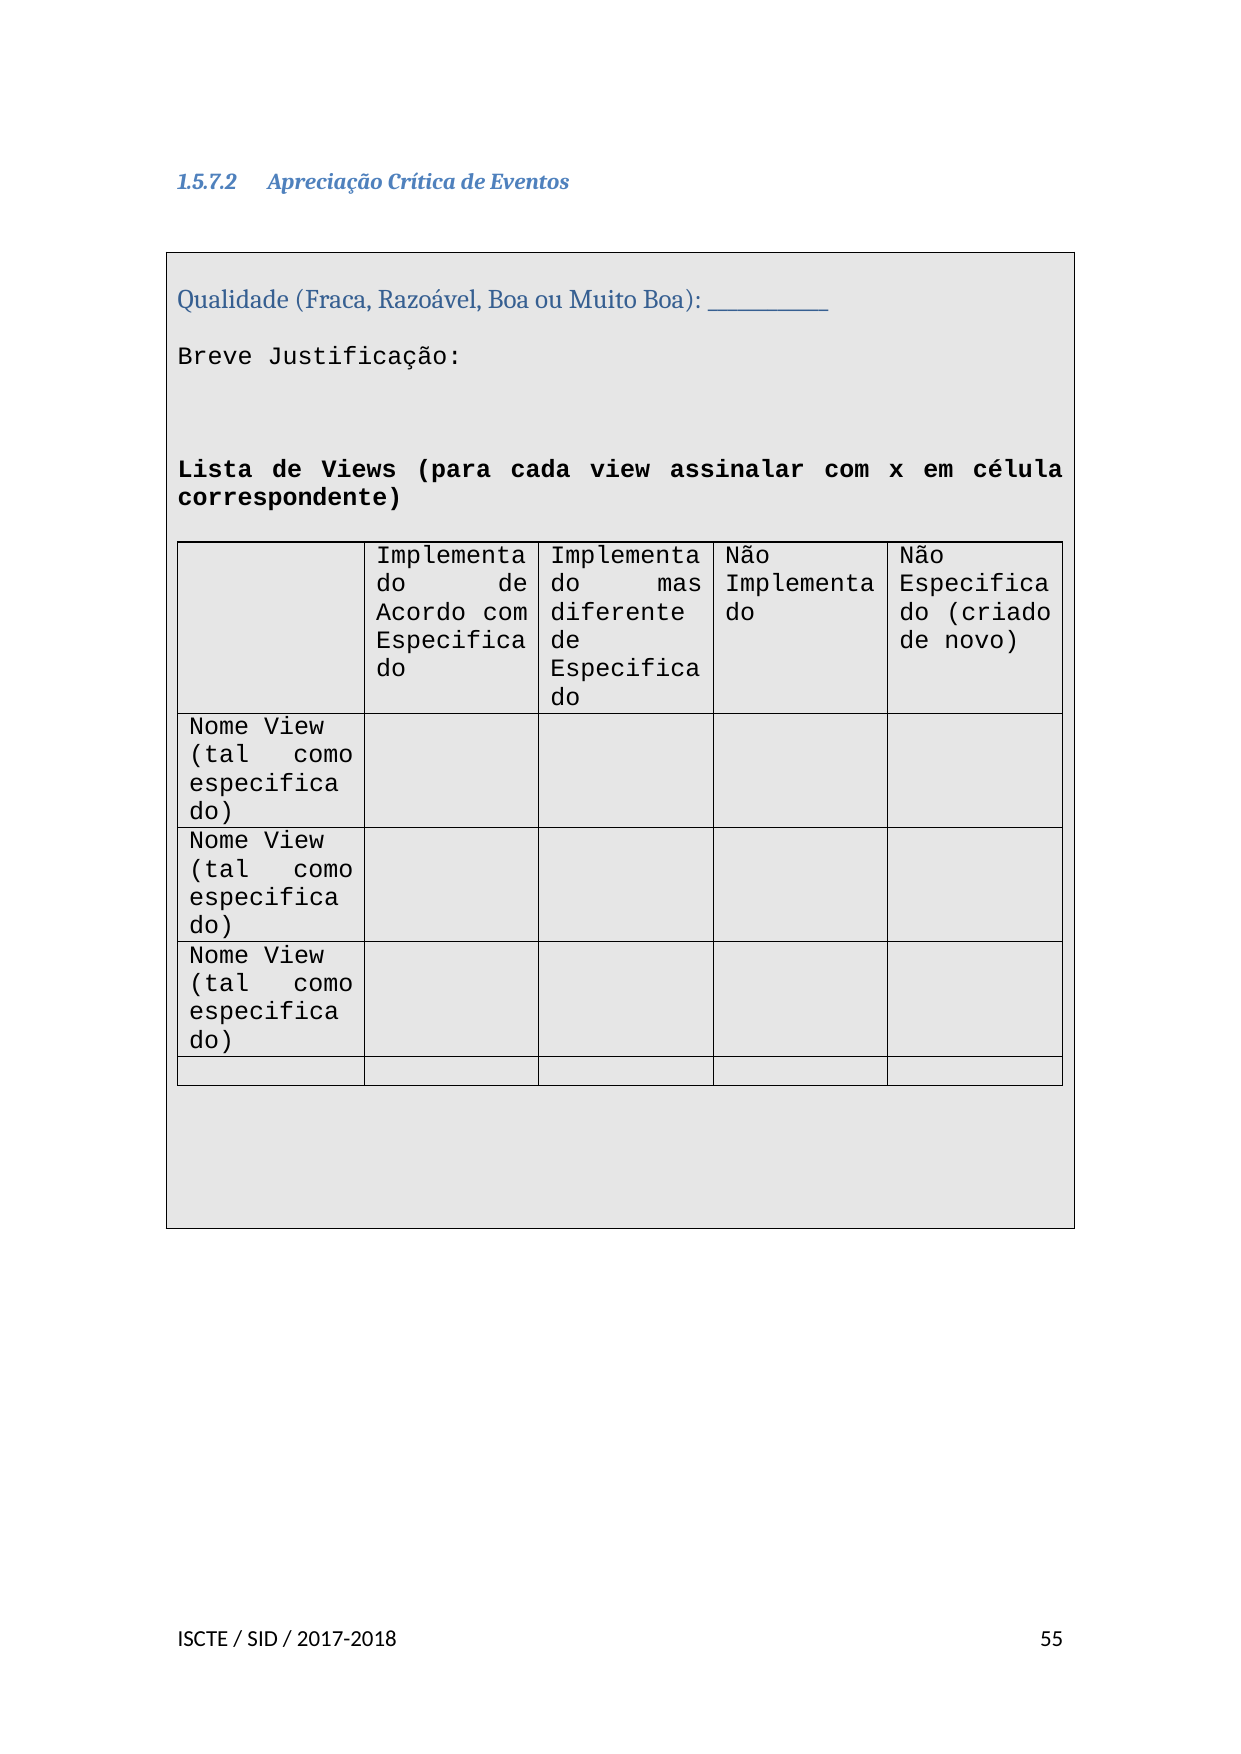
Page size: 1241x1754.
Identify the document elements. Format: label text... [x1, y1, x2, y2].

table_header Qualidade (Fraca, Razoável, Boa ou Muito Boa): ____________ Breve Justificação: Lista de Views (para cada view assinalar com x em célula correspondente) [167, 253, 1074, 1228]
subtitle Apreciação Crítica de Eventos [177, 168, 1063, 195]
